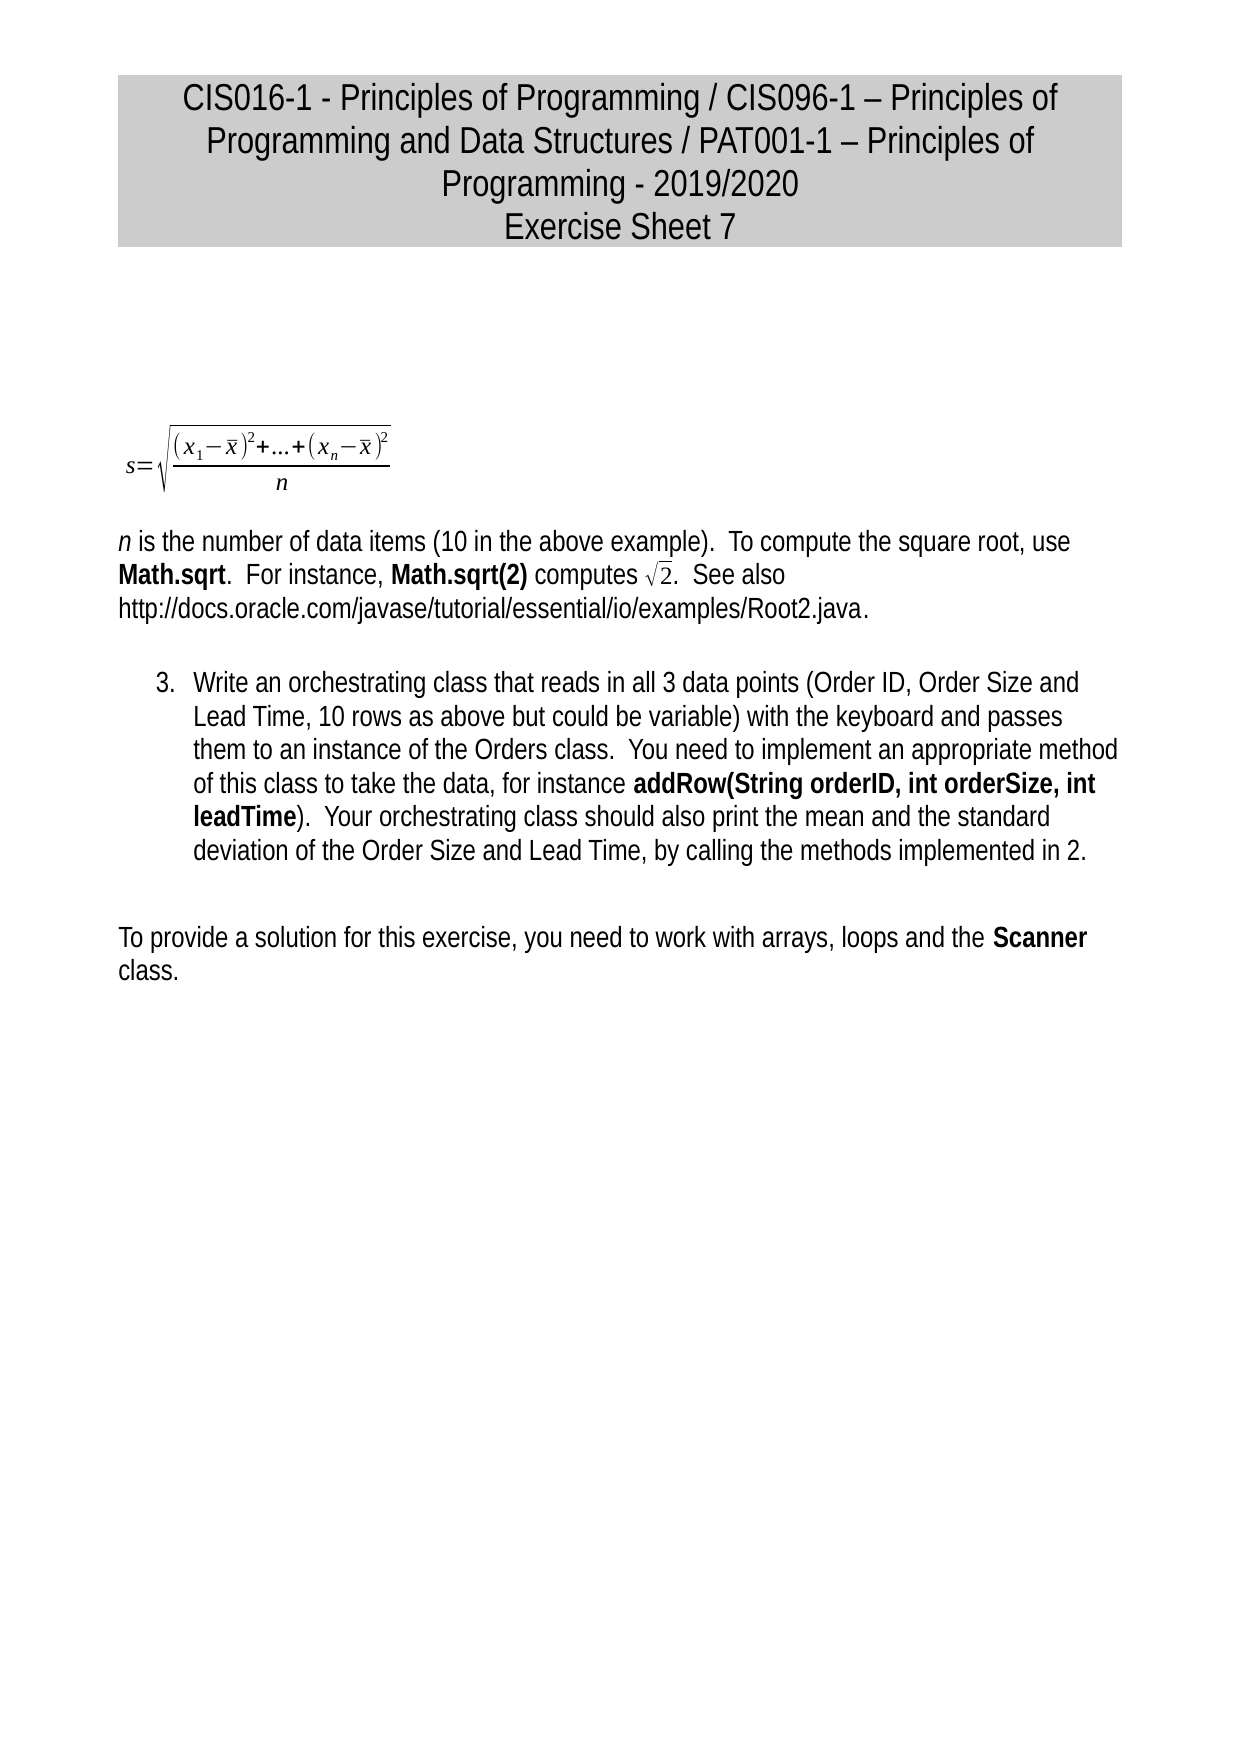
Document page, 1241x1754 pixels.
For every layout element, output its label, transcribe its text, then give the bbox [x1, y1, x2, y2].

list Write an orchestrating class that reads in all 3 data points (Order ID, Order Size and Lead Time, 10 rows as above but could be variable) with the keyboard and passes them to an instance of the Orders class. You need to implement an appropriate method of this class to take the data, for instance addRow(String orderID, int orderSize, int leadTime). Your orchestrating class should also print the mean and the standard deviation of the Order Size and Lead Time, by calling the methods implemented in 2. [156, 666, 1122, 866]
text n is the number of data items (10 in the above example). To compute the square root, use Math.sqrt. For instance, Math.sqrt(2) computes . See also http://docs.oracle.com/javase/tutorial/essential/io/examples/Root2.java. [118, 423, 1122, 653]
text To provide a solution for this exercise, you need to work with arrays, loops and the Scanner class. [118, 920, 1122, 987]
